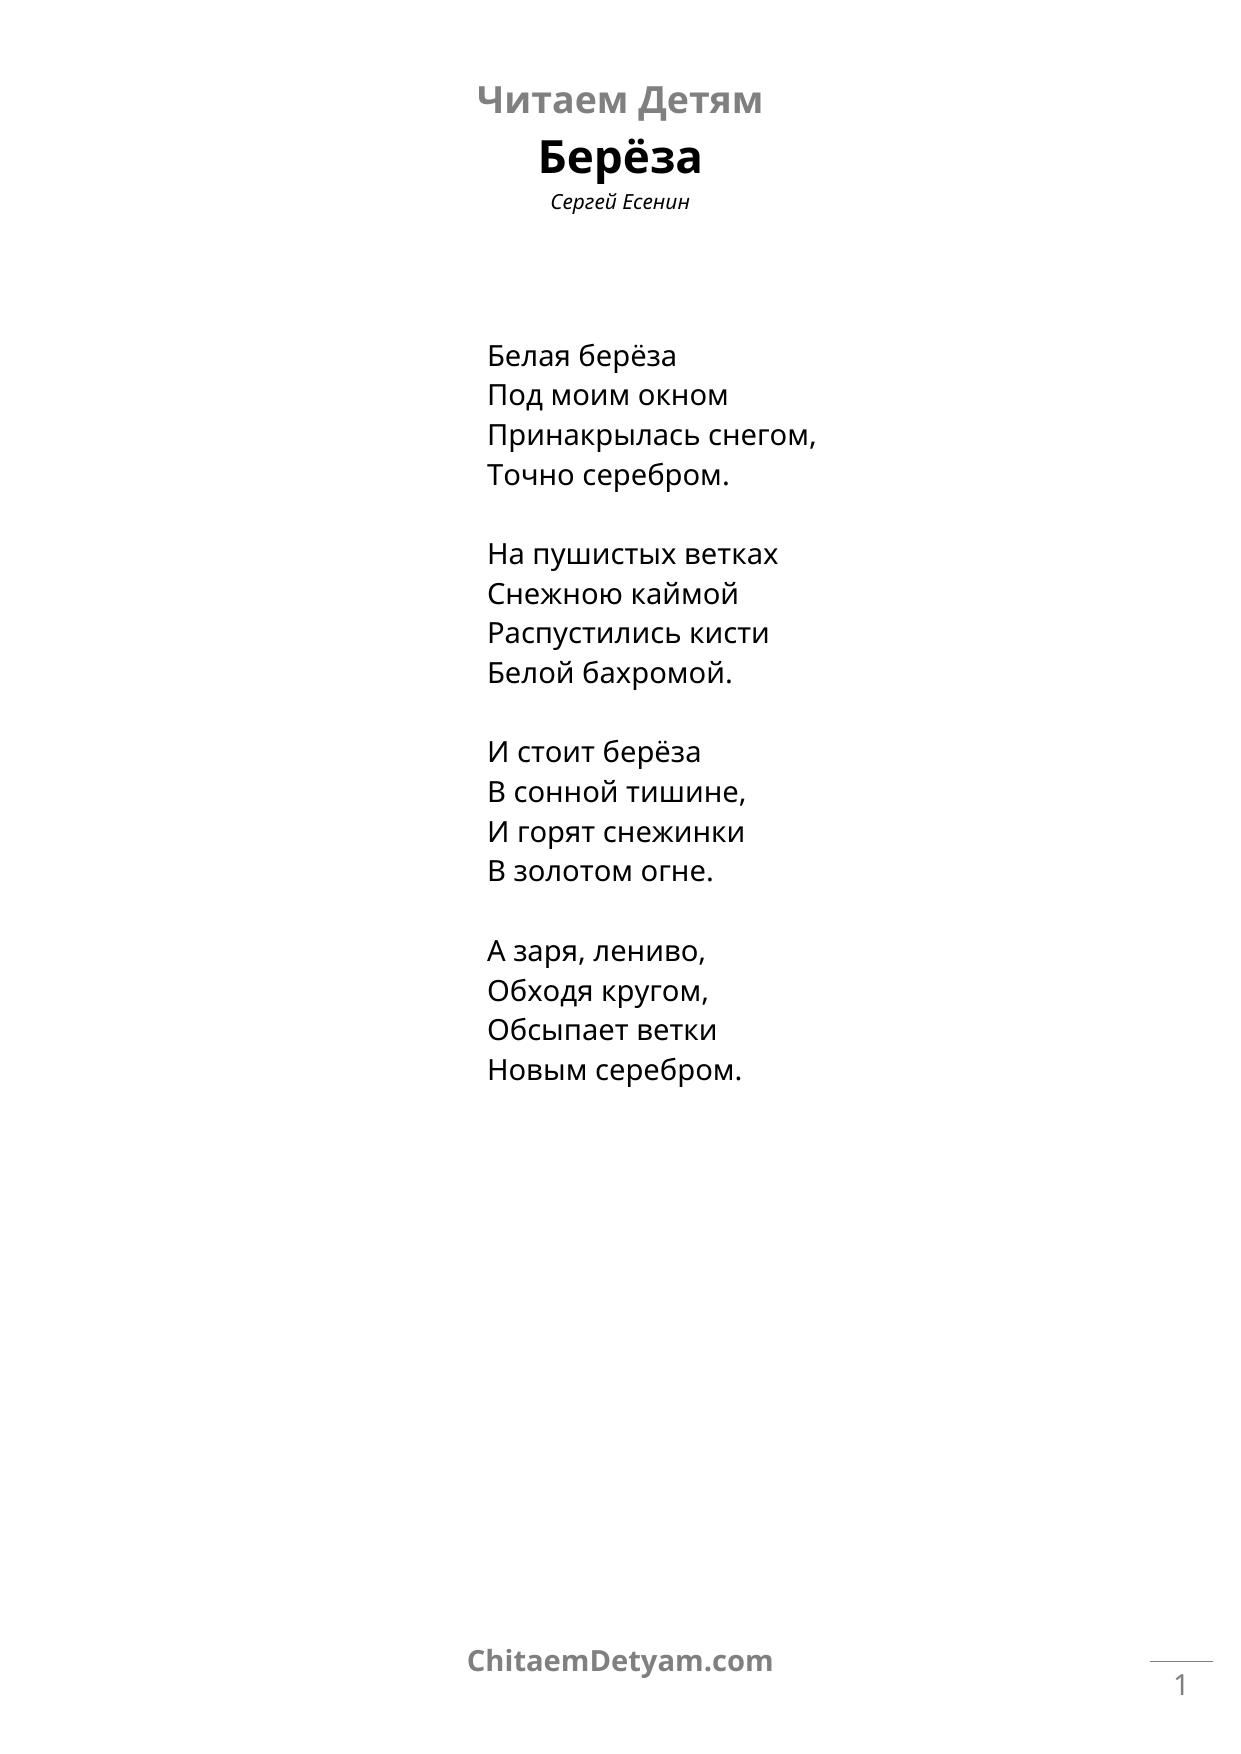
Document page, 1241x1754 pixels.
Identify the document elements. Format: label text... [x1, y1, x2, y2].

text Новым серебром. [487, 1049, 1122, 1089]
text Точно серебром. [487, 454, 1122, 493]
text В сонной тишине, [487, 771, 1122, 811]
text Белая берёза [413, 335, 1122, 374]
text Принакрылась снегом, [487, 414, 1122, 454]
text В золотом огне. [487, 851, 1122, 890]
text Берёза Сергей Есенин [118, 125, 1122, 216]
text И горят снежинки [487, 811, 1122, 851]
text Снежною каймой [487, 573, 1122, 613]
text Обсыпает ветки [487, 1009, 1122, 1049]
text И стоит берёза [487, 732, 1122, 771]
text Белой бахромой. [487, 652, 1122, 692]
text Обходя кругом, [487, 970, 1122, 1009]
text Распустились кисти [487, 613, 1122, 652]
text А заря, лениво, [487, 930, 1122, 970]
text На пушистых ветках [487, 533, 1122, 573]
text Под моим окном [487, 374, 1122, 414]
